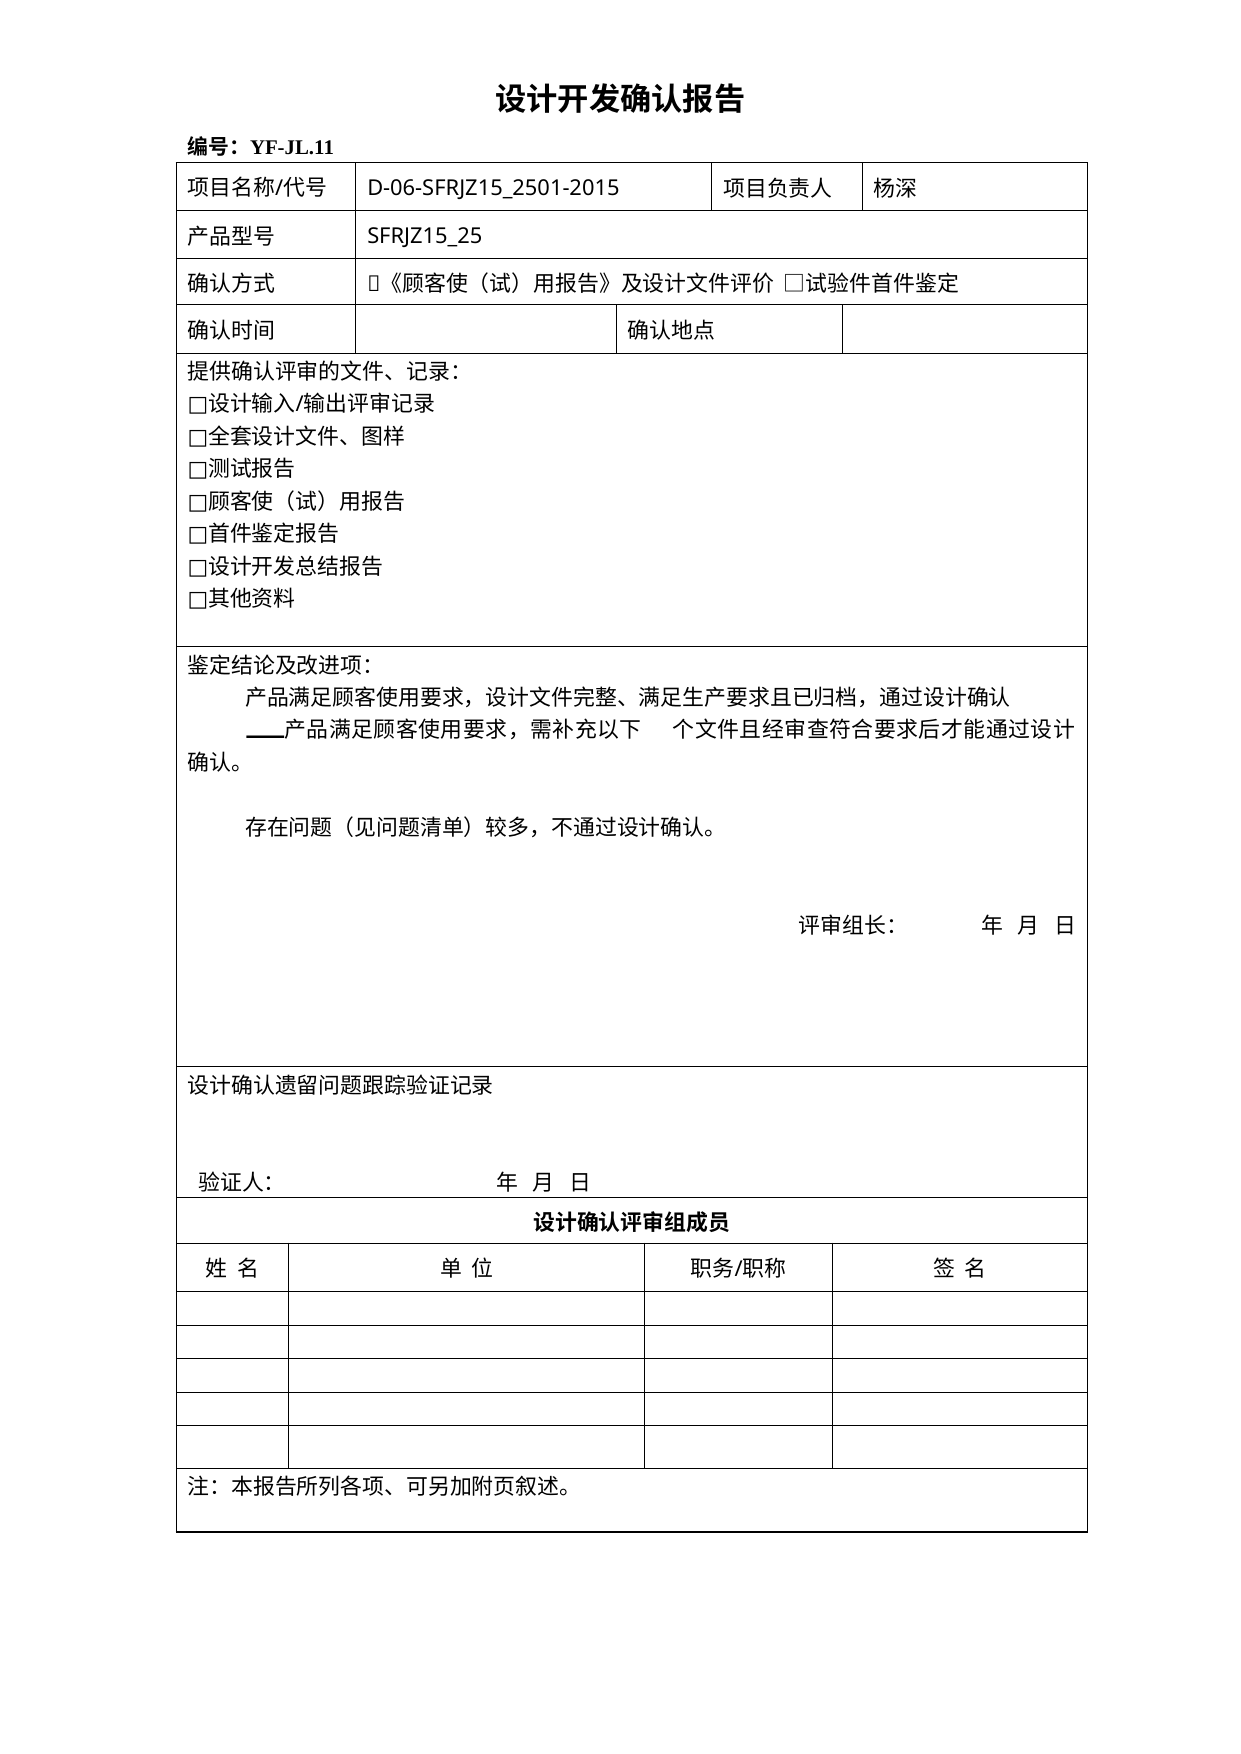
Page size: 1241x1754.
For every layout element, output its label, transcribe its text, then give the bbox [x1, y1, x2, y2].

table_cell [645, 1393, 832, 1425]
table_cell 职务/职称 [645, 1244, 832, 1291]
table_cell [289, 1393, 644, 1425]
text 编号：YF-JL.11 [187, 129, 1053, 162]
table_header 项目名称/代号 [177, 163, 355, 210]
table_cell [356, 305, 616, 353]
table_cell 注：本报告所列各项、可另加附页叙述。 [177, 1469, 1087, 1531]
table_cell 姓 名 [177, 1244, 288, 1291]
table_cell [833, 1426, 1087, 1468]
table_cell [289, 1326, 644, 1358]
table_cell 《顾客使（试）用报告》及设计文件评价 □试验件首件鉴定 [356, 259, 1087, 304]
table_header D-06-SFRJZ15_2501-2015 [356, 163, 711, 210]
table_cell [289, 1359, 644, 1392]
table_cell 确认方式 [177, 259, 355, 304]
table_cell [833, 1359, 1087, 1392]
table_cell [177, 1292, 288, 1325]
table_cell 鉴定结论及改进项： 产品满足顾客使用要求，设计文件完整、满足生产要求且已归档，通过设计确认 产品满足顾客使用要求，需补充以下 个文件且经审查符合要求后才能通过设计确认。 存在问题（见问题清单）较多，不通过设计确认。 评审组长： 年 月 日 [177, 647, 1087, 1066]
table_cell 提供确认评审的文件、记录： □设计输入/输出评审记录 □全套设计文件、图样 □测试报告 □顾客使（试）用报告 □首件鉴定报告 □设计开发总结报告 □其他资料 [177, 354, 1087, 646]
table_cell [645, 1292, 832, 1325]
table_cell [843, 305, 1087, 353]
table_header 杨深 [863, 163, 1087, 210]
table_cell [645, 1326, 832, 1358]
table_cell [289, 1426, 644, 1468]
table_cell [833, 1292, 1087, 1325]
table_cell [177, 1326, 288, 1358]
table_cell 单 位 [289, 1244, 644, 1291]
table_cell 设计确认遗留问题跟踪验证记录 验证人： 年 月 日 [177, 1067, 1087, 1197]
table_cell [645, 1426, 832, 1468]
table_cell 签 名 [833, 1244, 1087, 1291]
table_cell 确认时间 [177, 305, 355, 353]
table_cell [289, 1292, 644, 1325]
table_cell [645, 1359, 832, 1392]
table_cell [833, 1326, 1087, 1358]
table_header 项目负责人 [712, 163, 862, 210]
table_cell [177, 1426, 288, 1468]
table_cell 产品型号 [177, 211, 355, 258]
table_cell [177, 1359, 288, 1392]
table_cell SFRJZ15_25 [356, 211, 1087, 258]
table_cell [833, 1393, 1087, 1425]
text 设计开发确认报告 [187, 64, 1053, 129]
table_cell 确认地点 [617, 305, 842, 353]
table_cell 设计确认评审组成员 [177, 1198, 1087, 1242]
table_cell [177, 1393, 288, 1425]
